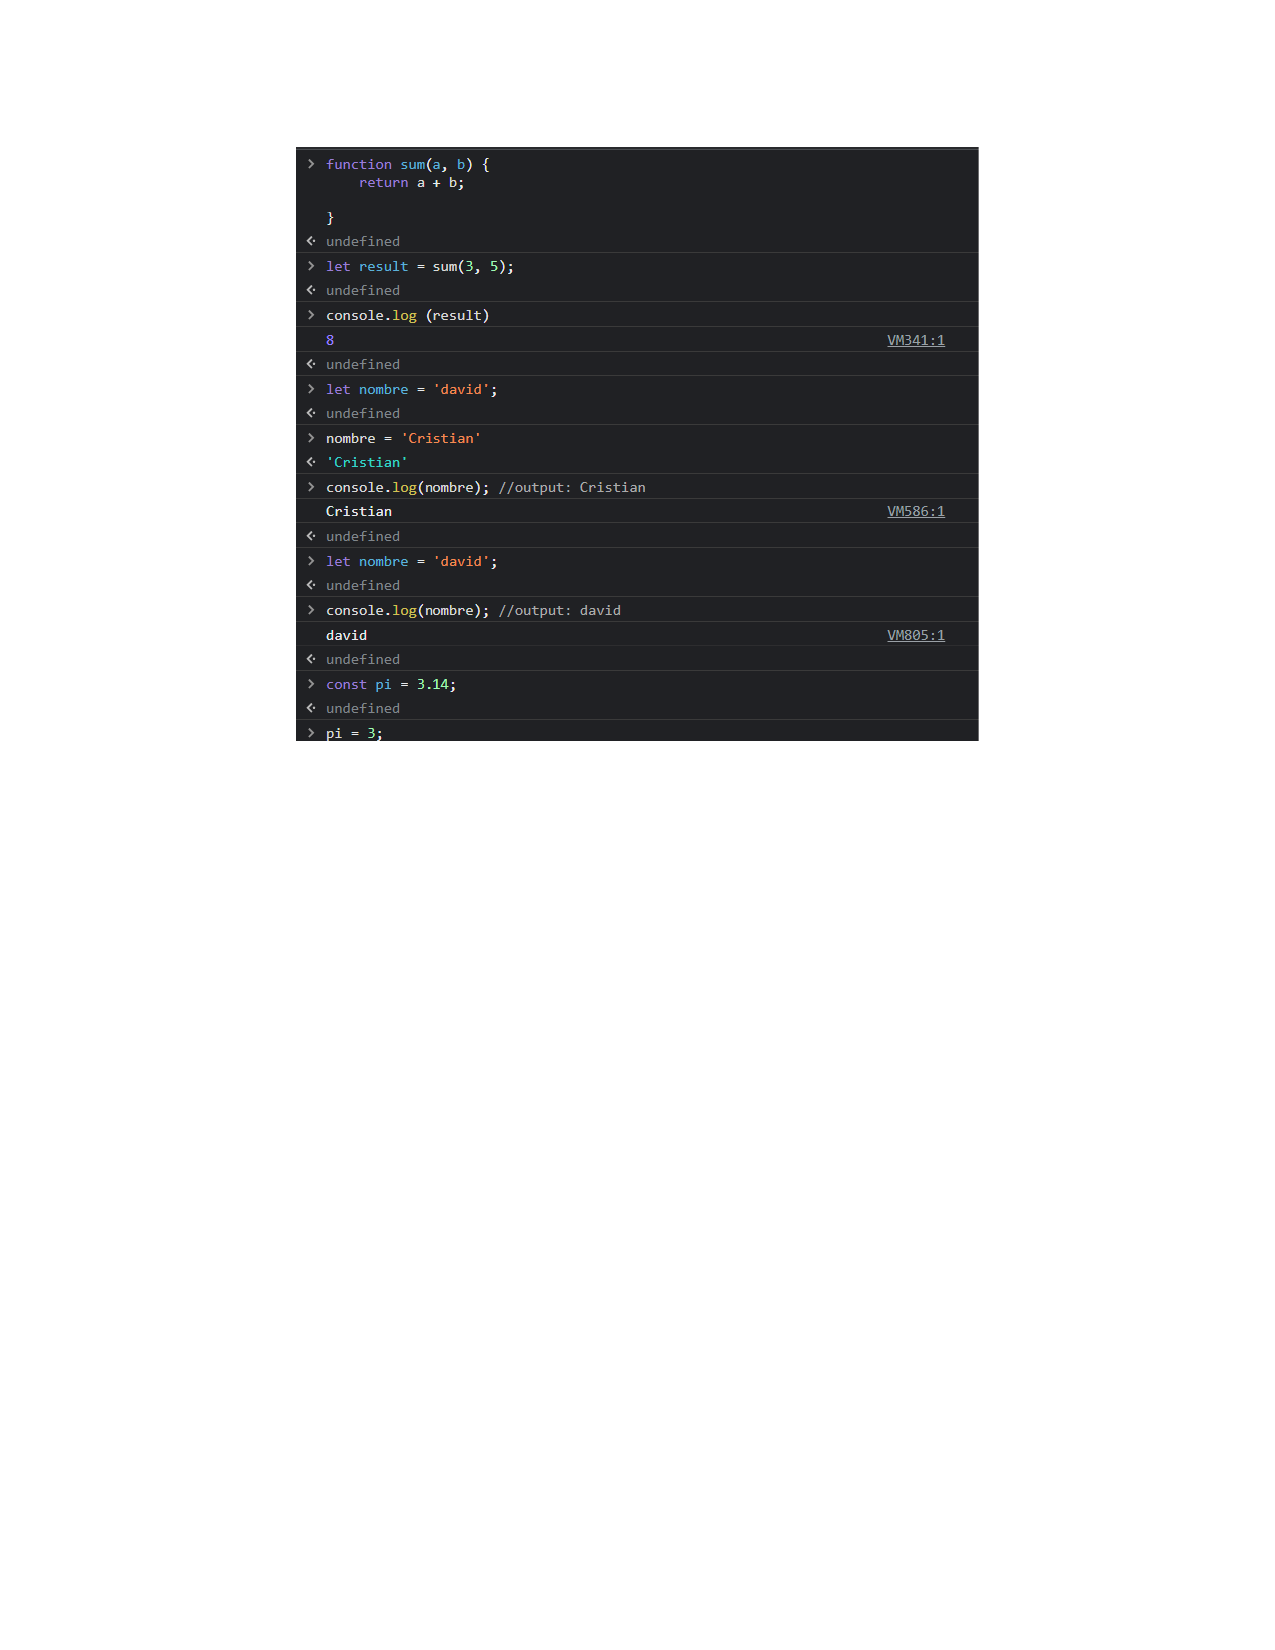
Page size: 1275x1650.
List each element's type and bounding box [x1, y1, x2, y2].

picture [296, 147, 979, 741]
